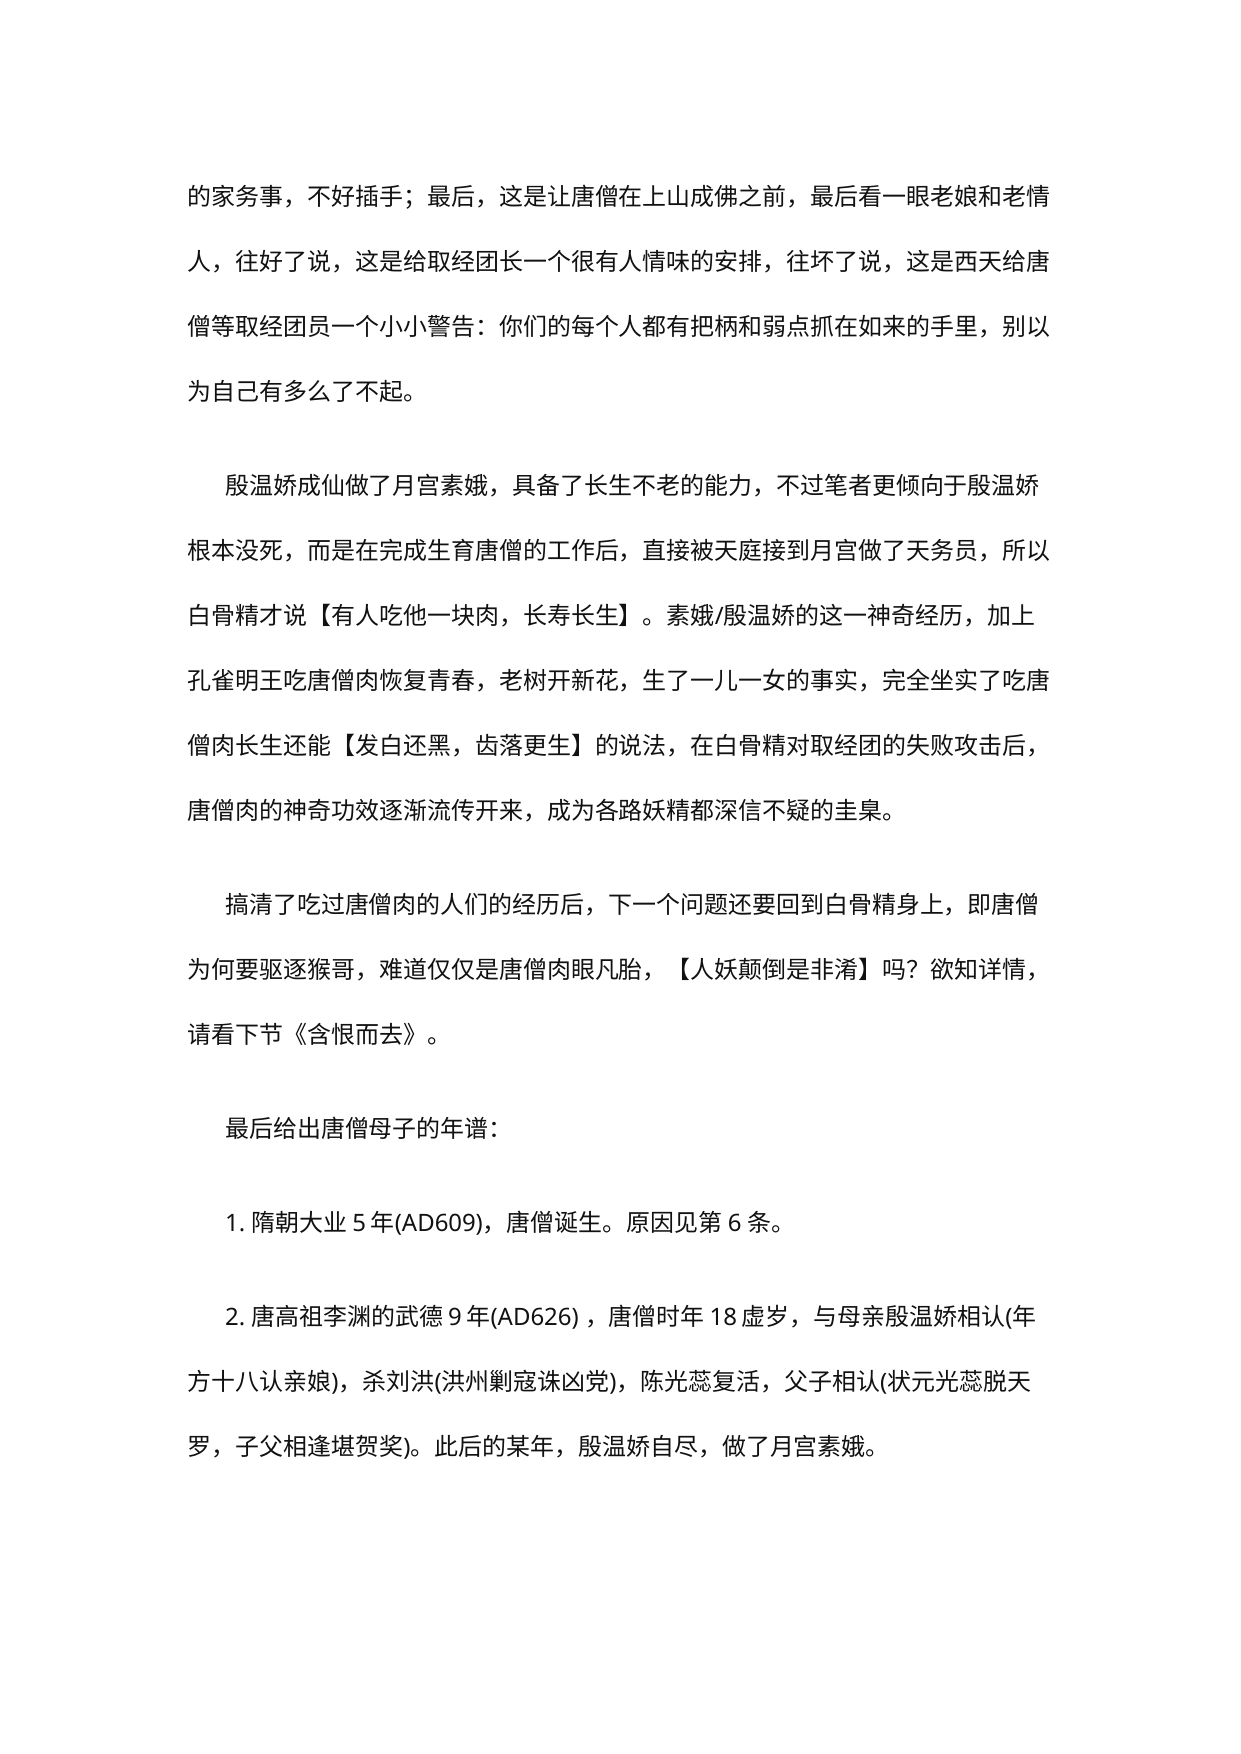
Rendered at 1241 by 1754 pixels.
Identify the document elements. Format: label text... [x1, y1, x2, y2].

text 搞清了吃过唐僧肉的人们的经历后，下一个问题还要回到白骨精身上，即唐僧为何要驱逐猴哥，难道仅仅是唐僧肉眼凡胎，【人妖颠倒是非淆】吗？欲知详情，请看下节《含恨而去》。 [187, 870, 1053, 1065]
text 殷温娇成仙做了月宫素娥，具备了长生不老的能力，不过笔者更倾向于殷温娇根本没死，而是在完成生育唐僧的工作后，直接被天庭接到月宫做了天务员，所以白骨精才说【有人吃他一块肉，长寿长生】。素娥/殷温娇的这一神奇经历，加上孔雀明王吃唐僧肉恢复青春，老树开新花，生了一儿一女的事实，完全坐实了吃唐僧肉长生还能【发白还黑，齿落更生】的说法，在白骨精对取经团的失败攻击后，唐僧肉的神奇功效逐渐流传开来，成为各路妖精都深信不疑的圭臬。 [187, 451, 1053, 841]
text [187, 162, 1053, 422]
text 2. 唐高祖李渊的武德9年(AD626) ，唐僧时年18虚岁，与母亲殷温娇相认(年方十八认亲娘)，杀刘洪(洪州剿寇诛凶党)，陈光蕊复活，父子相认(状元光蕊脱天罗，子父相逢堪贺奖)。此后的某年，殷温娇自尽，做了月宫素娥。 [187, 1283, 1053, 1478]
text 最后给出唐僧母子的年谱： [187, 1094, 1053, 1159]
text 1. 隋朝大业5年(AD609)，唐僧诞生。原因见第 6 条。 [187, 1189, 1053, 1254]
